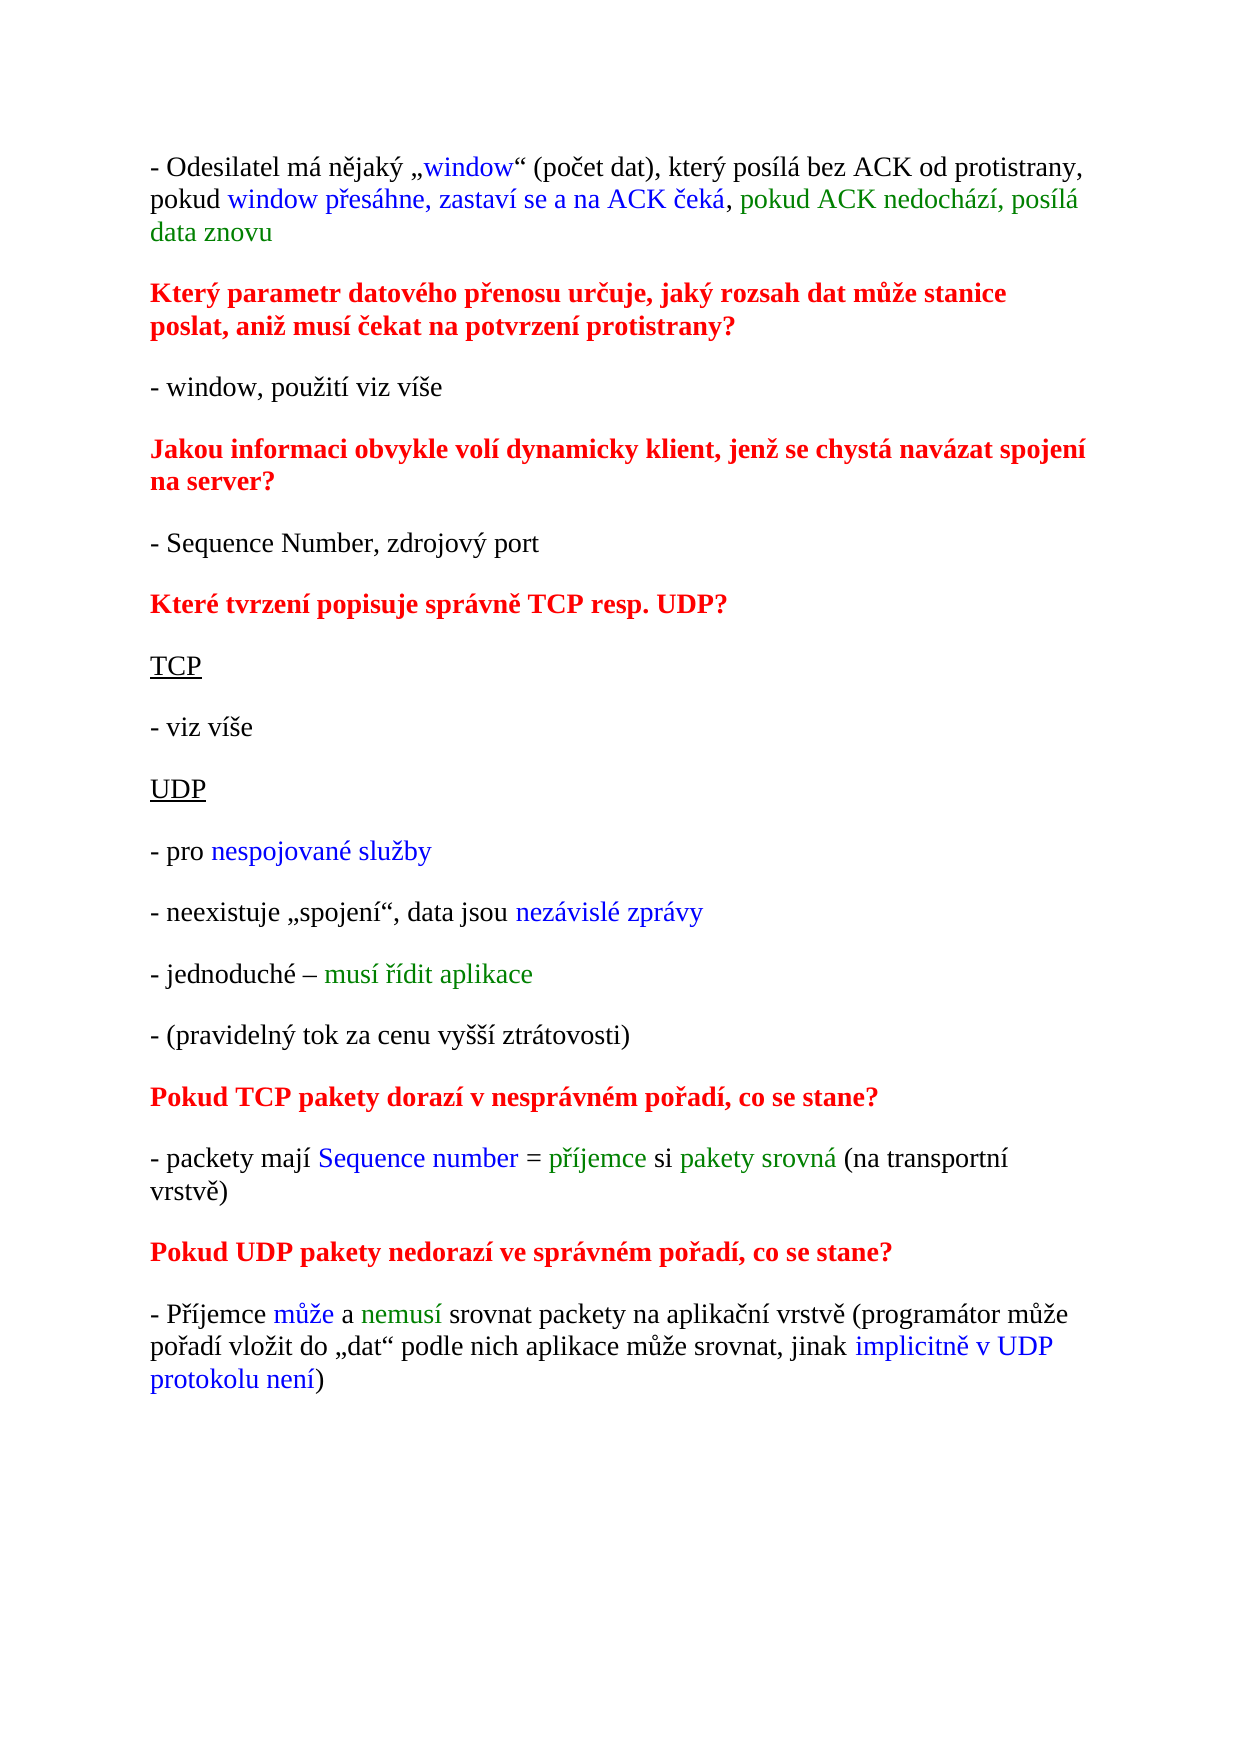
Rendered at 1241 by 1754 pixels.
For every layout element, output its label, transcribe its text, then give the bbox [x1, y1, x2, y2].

subtitle - Příjemce může a nemusí srovnat packety na aplikační vrstvě (programátor může pořadí vložit do „dat“ podle nich aplikace může srovnat, jinak implicitně v UDP protokolu není) [150, 1297, 1090, 1394]
subtitle - packety mají Sequence number = příjemce si pakety srovná (na transportní vrstvě) [150, 1141, 1090, 1206]
subtitle - jednoduché – musí řídit aplikace [150, 957, 1090, 989]
subtitle Pokud TCP pakety dorazí v nesprávném pořadí, co se stane? [150, 1080, 1090, 1112]
subtitle Jakou informaci obvykle volí dynamicky klient, jenž se chystá navázat spojení na server? [150, 432, 1090, 497]
subtitle - Sequence Number, zdrojový port [150, 526, 1090, 558]
subtitle - window, použití viz víše [150, 370, 1090, 403]
subtitle Pokud UDP pakety nedorazí ve správném pořadí, co se stane? [150, 1235, 1090, 1268]
subtitle Který parametr datového přenosu určuje, jaký rozsah dat může stanice poslat, aniž musí čekat na potvrzení protistrany? [150, 276, 1090, 341]
subtitle Které tvrzení popisuje správně TCP resp. UDP? [150, 587, 1090, 620]
subtitle - (pravidelný tok za cenu vyšší ztrátovosti) [150, 1018, 1090, 1051]
subtitle UDP [150, 772, 1090, 804]
subtitle TCP [150, 649, 1090, 681]
subtitle - viz víše [150, 711, 1090, 743]
subtitle - neexistuje „spojení“, data jsou nezávislé zprávy [150, 895, 1090, 928]
subtitle - pro nespojované služby [150, 834, 1090, 866]
subtitle - Odesilatel má nějaký „window“ (počet dat), který posílá bez ACK od protistrany, pokud window přesáhne, zastaví se a na ACK čeká, pokud ACK nedochází, posílá data znovu [150, 150, 1090, 247]
